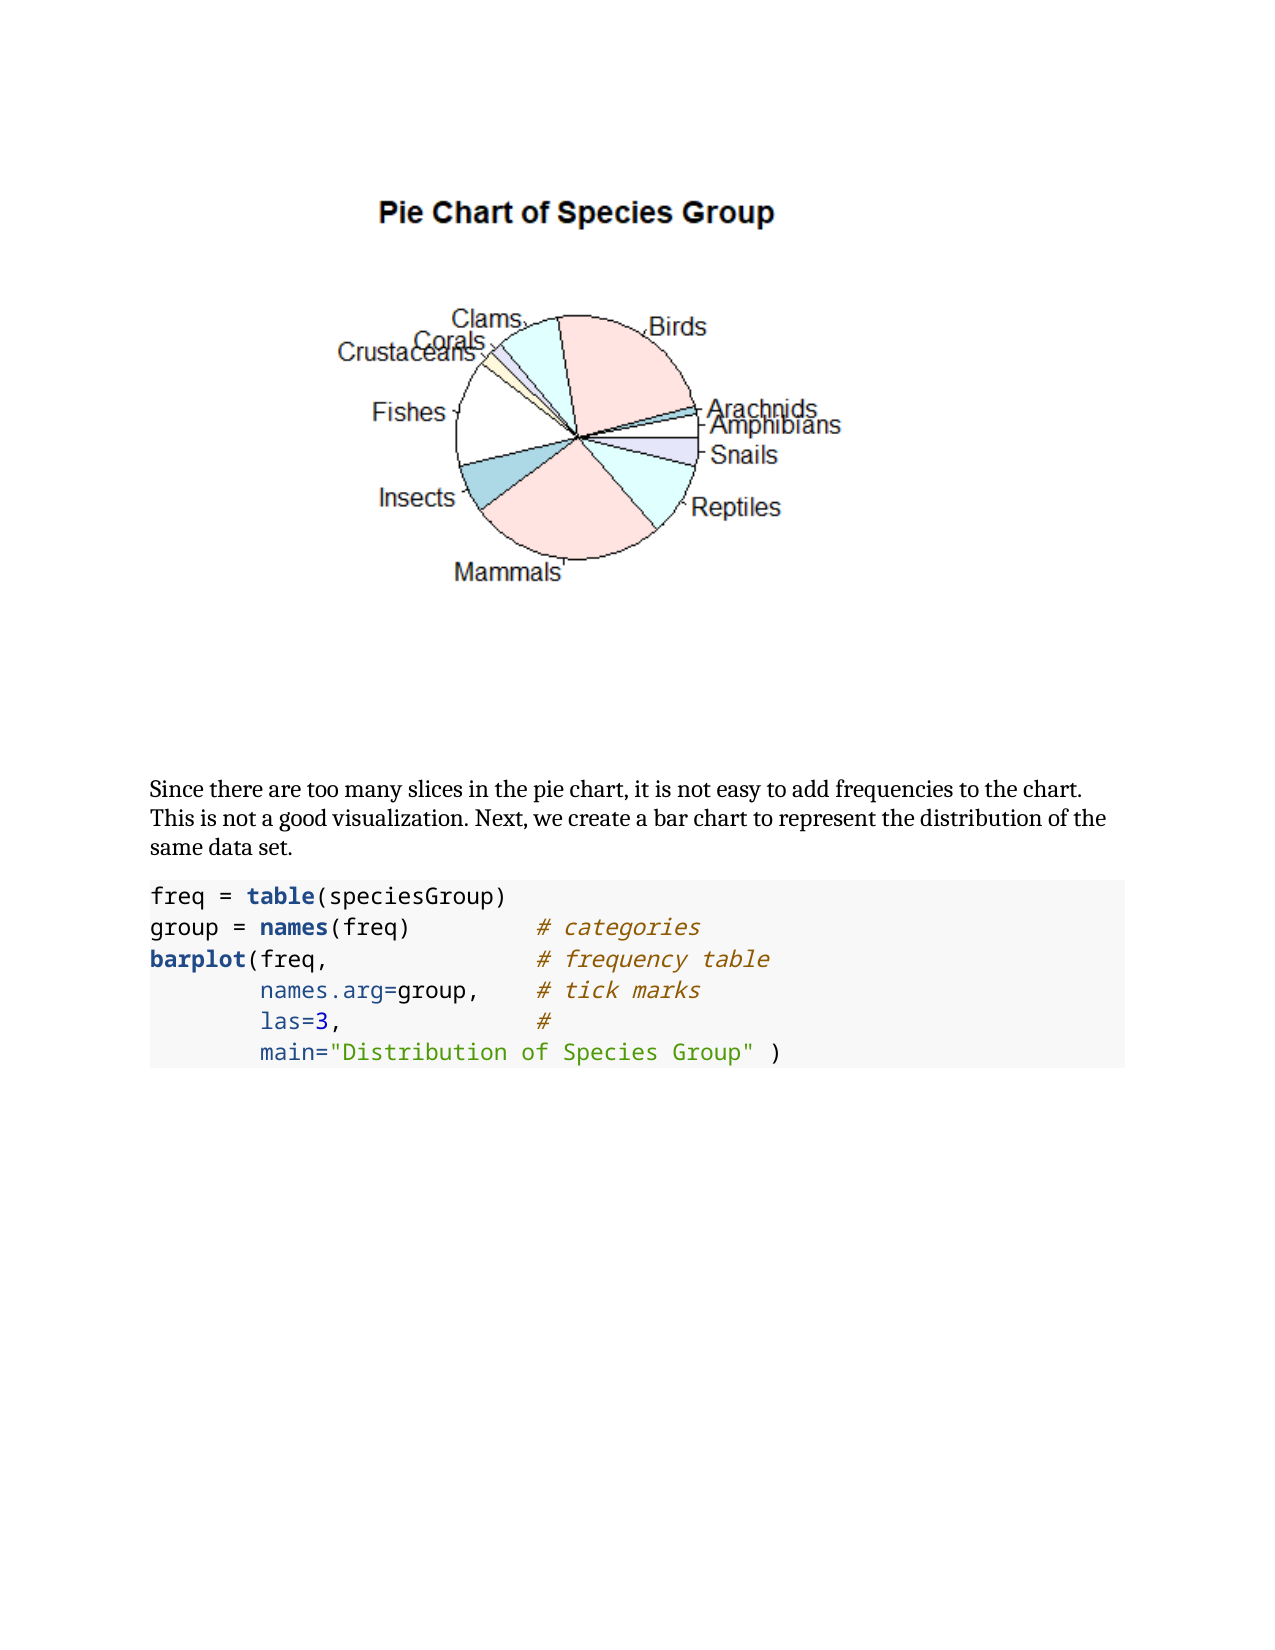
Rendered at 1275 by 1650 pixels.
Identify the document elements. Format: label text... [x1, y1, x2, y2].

text freq = table(speciesGroup) group = names(freq) # categories barplot(freq, # frequency table names.arg=group, # tick marks las=3, # main="Distribution of Species Group" ) [507, 880, 1125, 1068]
text Since there are too many slices in the pie chart, it is not easy to add frequencies to the chart. This is not a good visualization. Next, we create a bar chart to represent the distribution of the same data set. [150, 775, 1125, 861]
picture [168, 150, 927, 757]
